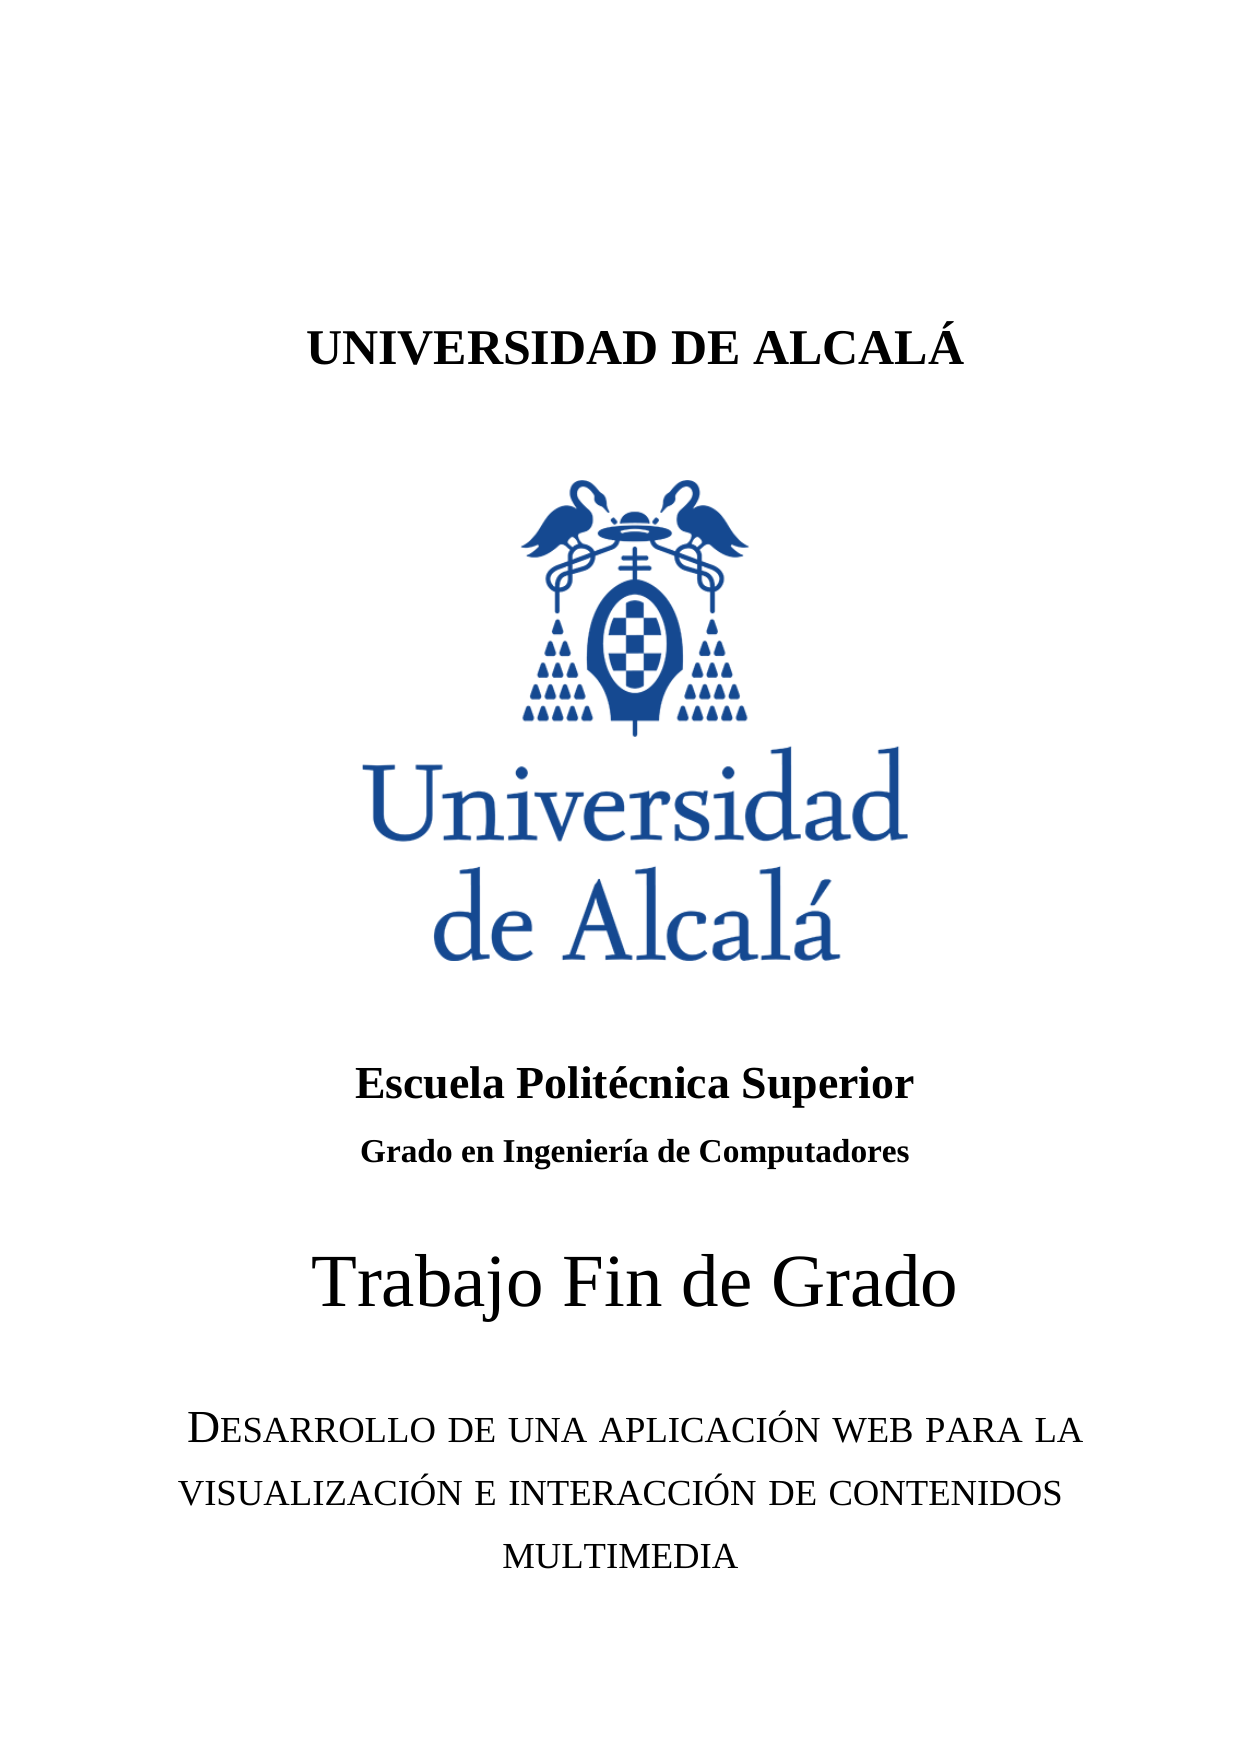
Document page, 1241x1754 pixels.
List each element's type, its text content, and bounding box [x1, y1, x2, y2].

text Escuela Politécnica Superior [148, 1055, 1092, 1108]
text UNIVERSIDAD DE ALCALÁ [148, 318, 1092, 375]
text Grado en Ingeniería de Computadores [148, 1131, 1092, 1169]
picture [362, 480, 908, 961]
text Desarrollo de una aplicación web para la visualización e interacción de contenidos multimedia [148, 1399, 1092, 1579]
text Trabajo Fin de Grado [148, 1237, 1092, 1323]
